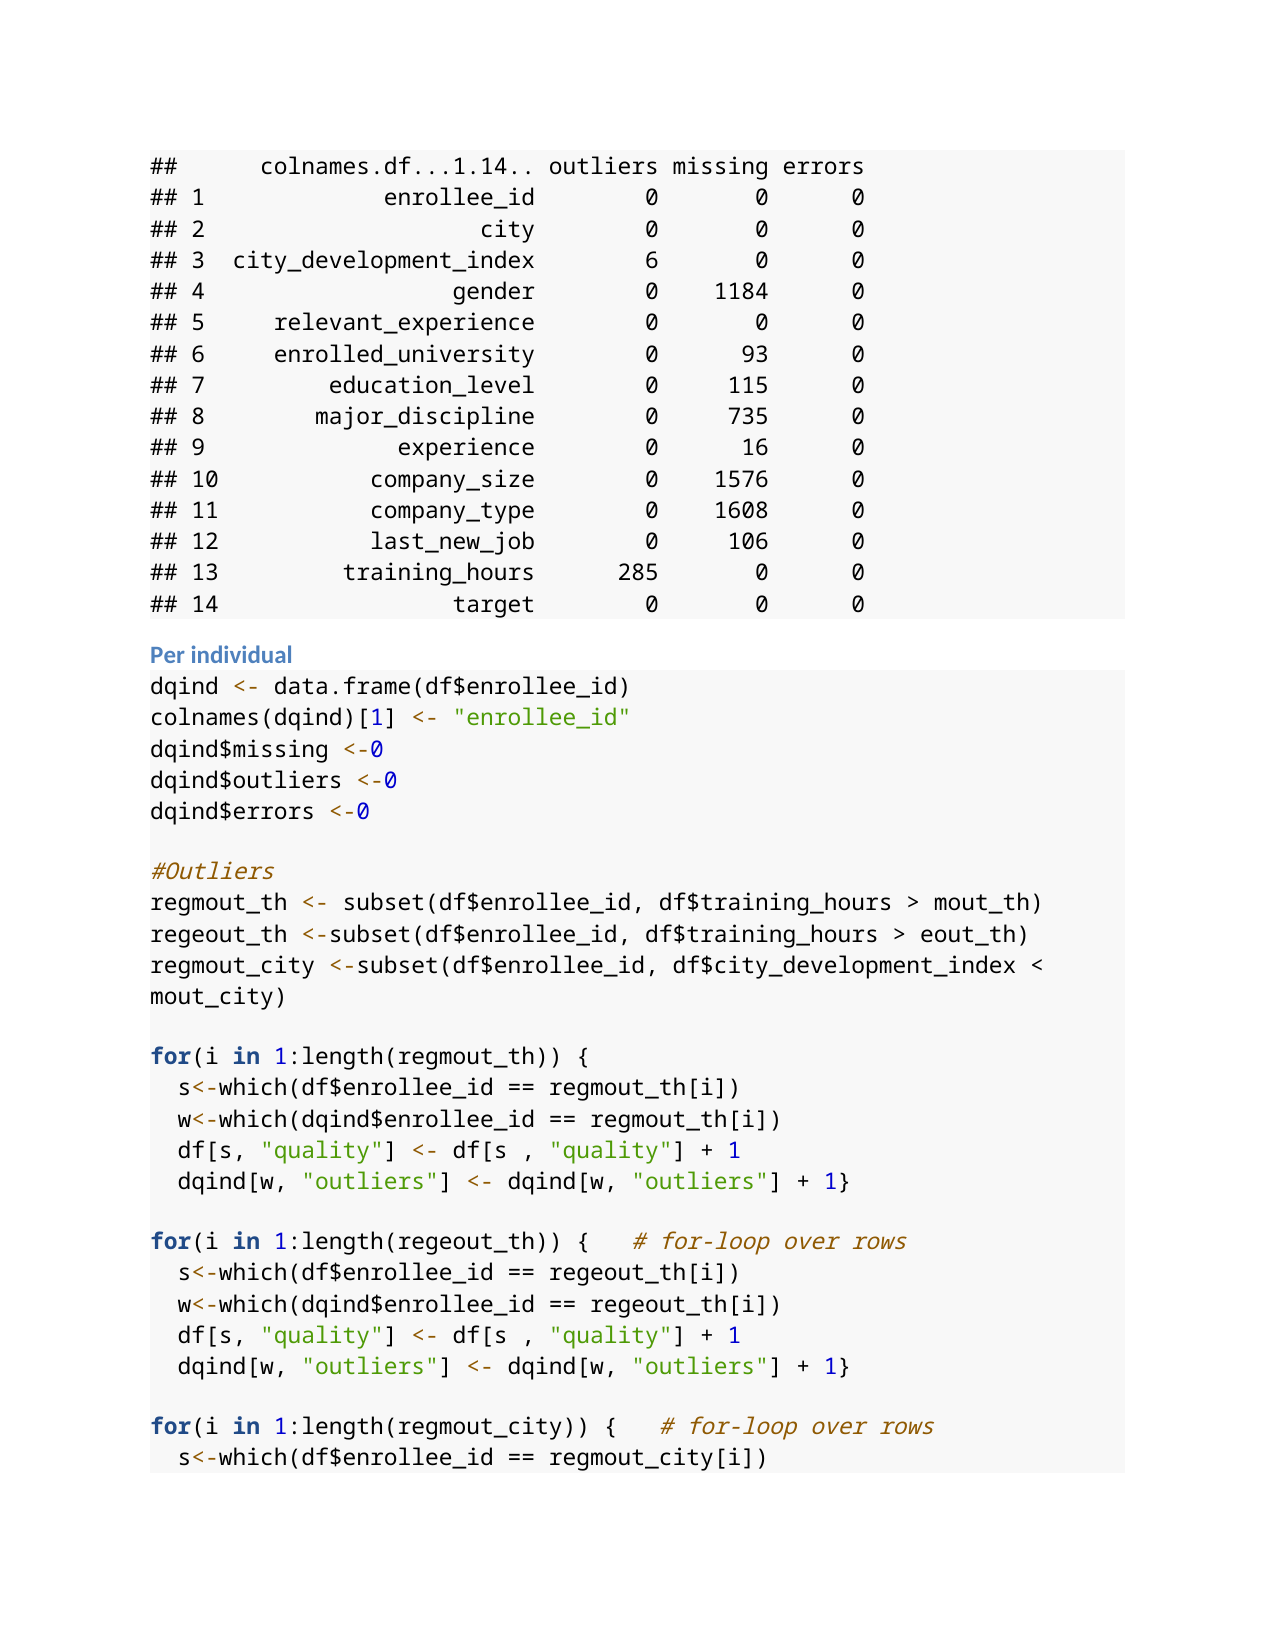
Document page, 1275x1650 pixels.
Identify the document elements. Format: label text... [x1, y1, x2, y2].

subtitle Per individual [150, 639, 1125, 670]
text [150, 670, 1125, 1473]
text ## colnames.df...1.14.. outliers missing errors ## 1 enrollee_id 0 0 0 ## 2 city 0 0 0 ## 3 city_development_index 6 0 0 ## 4 gender 0 1184 0 ## 5 relevant_experience 0 0 0 ## 6 enrolled_university 0 93 0 ## 7 education_level 0 115 0 ## 8 major_discipline 0 735 0 ## 9 experience 0 16 0 ## 10 company_size 0 1576 0 ## 11 company_type 0 1608 0 ## 12 last_new_job 0 106 0 ## 13 training_hours 285 0 0 ## 14 target 0 0 0 [150, 150, 1125, 619]
